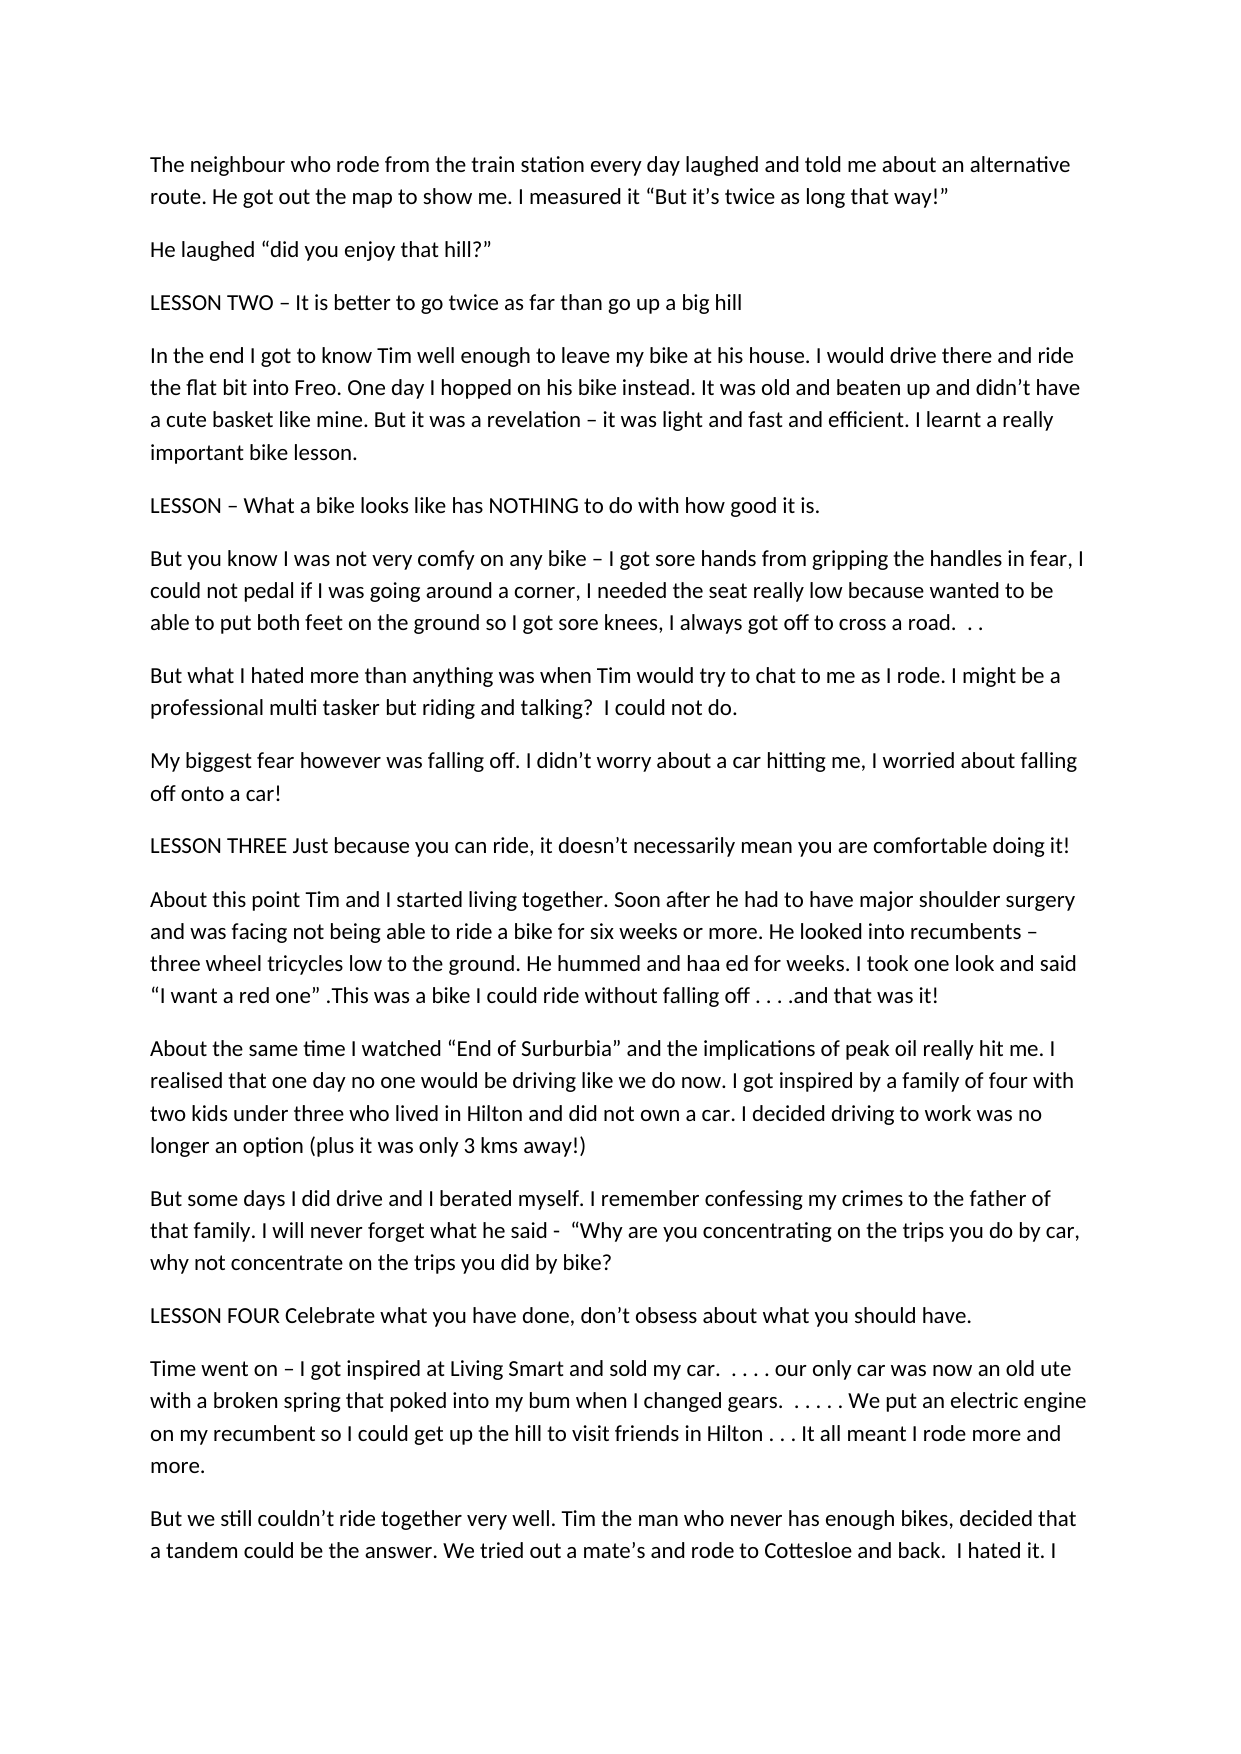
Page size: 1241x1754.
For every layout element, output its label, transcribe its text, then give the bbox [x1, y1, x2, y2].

text But you know I was not very comfy on any bike – I got sore hands from gripping the handles in fear, I could not pedal if I was going around a corner, I needed the seat really low because wanted to be able to put both feet on the ground so I got sore knees, I always got off to cross a road. . . [150, 544, 1090, 636]
text But what I hated more than anything was when Tim would try to chat to me as I rode. I might be a professional multi tasker but riding and talking? I could not do. [150, 661, 1090, 721]
text In the end I got to know Tim well enough to leave my bike at his house. I would drive there and ride the flat bit into Freo. One day I hopped on his bike instead. It was old and beaten up and didn’t have a cute basket like mine. But it was a revelation – it was light and fast and efficient. I learnt a really important bike lesson. [150, 341, 1090, 466]
text LESSON THREE Just because you can ride, it doesn’t necessarily mean you are comfortable doing it! [150, 832, 1090, 860]
text LESSON FOUR Celebrate what you have done, don’t obsess about what you should have. [150, 1301, 1090, 1329]
text My biggest fear however was falling off. I didn’t worry about a car hitting me, I worried about falling off onto a car! [150, 746, 1090, 807]
text Time went on – I got inspired at Living Smart and sold my car. . . . . our only car was now an old ute with a broken spring that poked into my bum when I changed gears. . . . . . We put an electric engine on my recumbent so I could get up the hill to visit friends in Hilton . . . It all meant I rode more and more. [150, 1354, 1090, 1479]
text About this point Tim and I started living together. Soon after he had to have major shoulder surgery and was facing not being able to ride a bike for six weeks or more. He looked into recumbents – three wheel tricycles low to the ground. He hummed and haa ed for weeks. I took one look and said “I want a red one” .This was a bike I could ride without falling off . . . .and that was it! [150, 885, 1090, 1009]
text But some days I did drive and I berated myself. I remember confessing my crimes to the father of that family. I will never forget what he said - “Why are you concentrating on the trips you do by car, why not concentrate on the trips you did by bike? [150, 1184, 1090, 1276]
text He laughed “did you enjoy that hill?” [150, 235, 1090, 263]
text The neighbour who rode from the train station every day laughed and told me about an alternative route. He got out the map to show me. I measured it “But it’s twice as long that way!” [150, 150, 1090, 210]
text LESSON TWO – It is better to go twice as far than go up a big hill [150, 288, 1090, 316]
text About the same time I watched “End of Surburbia” and the implications of peak oil really hit me. I realised that one day no one would be driving like we do now. I got inspired by a family of four with two kids under three who lived in Hilton and did not own a car. I decided driving to work was no longer an option (plus it was only 3 kms away!) [150, 1034, 1090, 1159]
text LESSON – What a bike looks like has NOTHING to do with how good it is. [150, 491, 1090, 519]
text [150, 1504, 1090, 1564]
